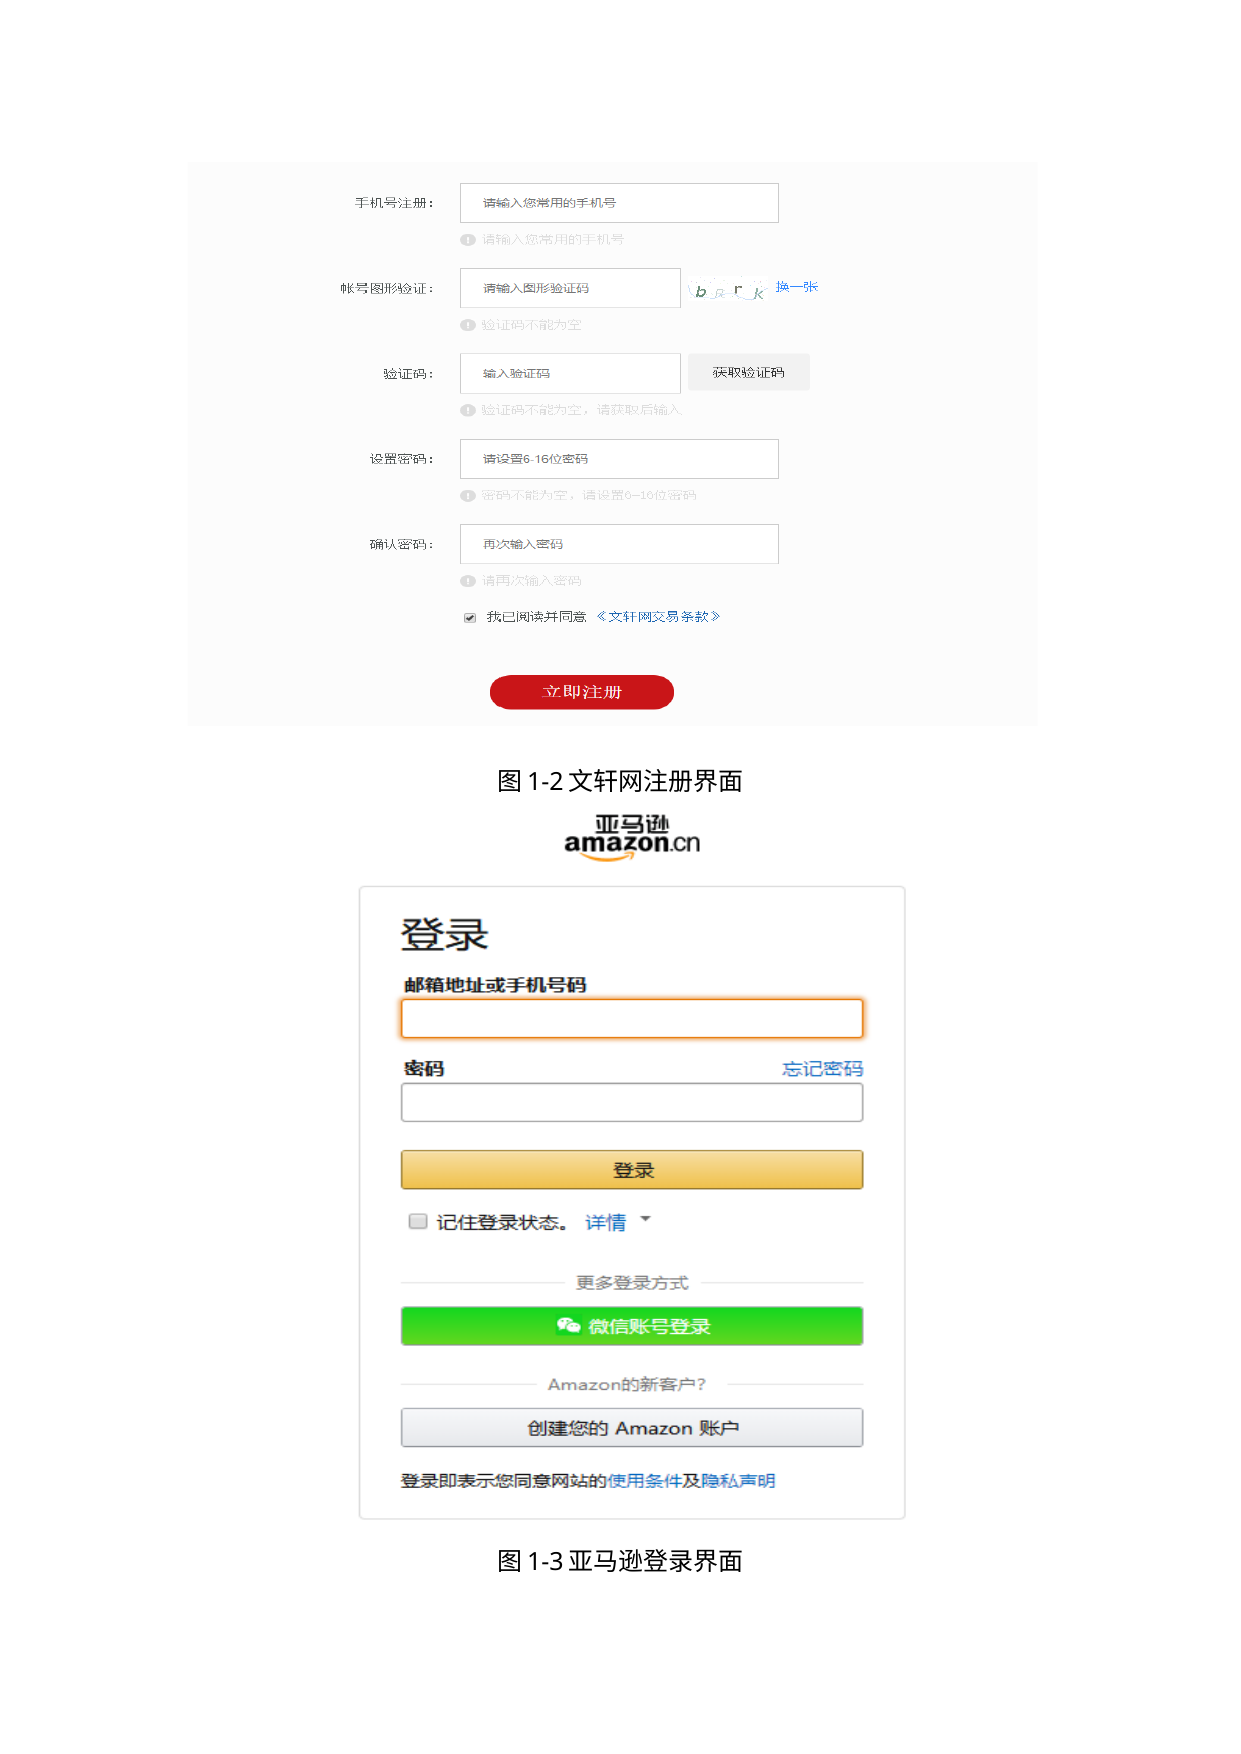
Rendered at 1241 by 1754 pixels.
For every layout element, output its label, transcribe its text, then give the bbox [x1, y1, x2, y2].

text 图1-3亚马逊登录界面 [187, 1527, 1053, 1592]
picture [259, 812, 981, 1521]
picture [187, 162, 1038, 726]
text 图1-2文轩网注册界面 [187, 747, 1053, 812]
